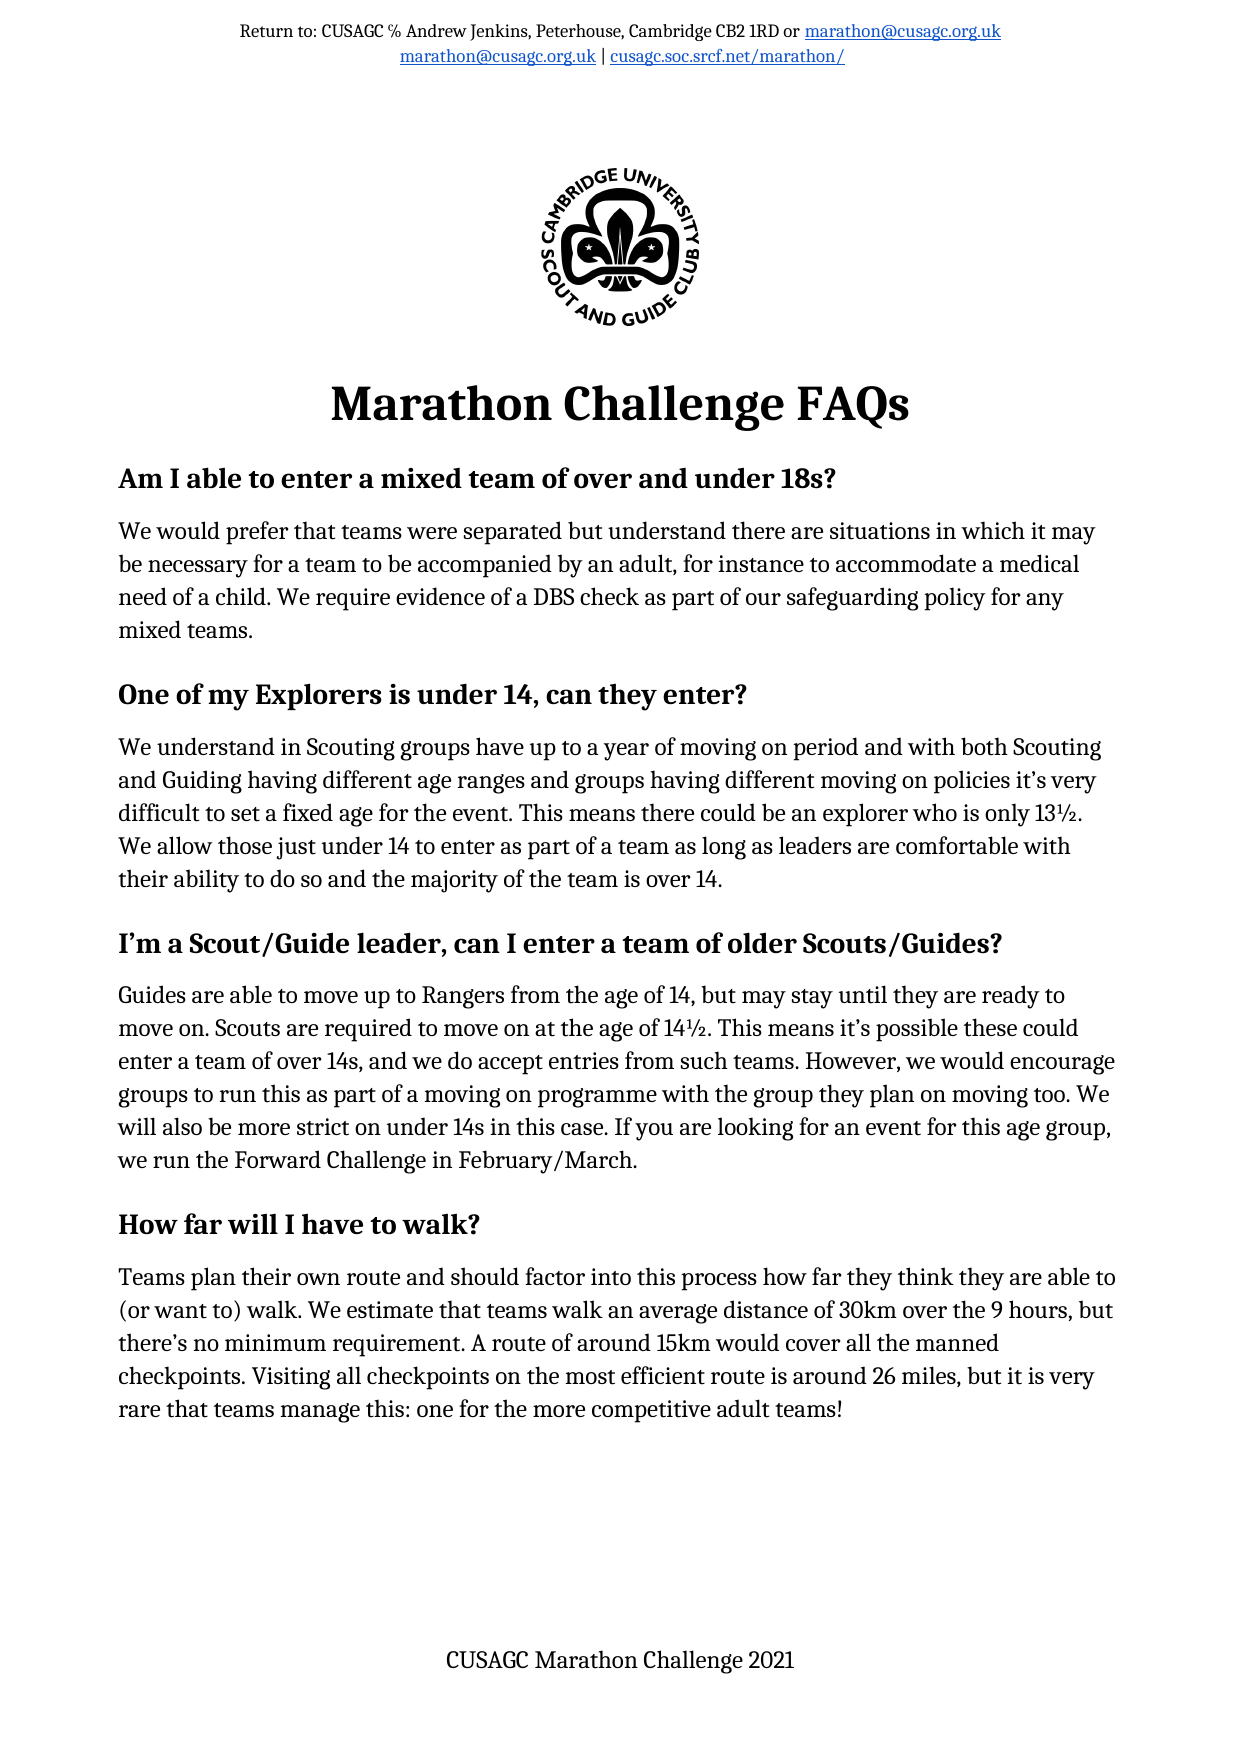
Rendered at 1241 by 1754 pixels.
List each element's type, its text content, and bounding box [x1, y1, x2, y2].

subtitle Am I able to enter a mixed team of over and under 18s? [118, 462, 1122, 496]
text Guides are able to move up to Rangers from the age of 14, but may stay until they are ready to move on. Scouts are required to move on at the age of 14½. This means it’s possible these could enter a team of over 14s, and we do accept entries from such teams. However, we would encourage groups to run this as part of a moving on programme with the group they plan on moving too. We will also be more strict on under 14s in this case. If you are looking for an event for this age group, we run the Forward Challenge in February/March. [118, 981, 1122, 1175]
text We understand in Scouting groups have up to a year of moving on period and with both Scouting and Guiding having different age ranges and groups having different moving on policies it’s very difficult to set a fixed age for the event. This means there could be an explorer who is only 13½. We allow those just under 14 to enter as part of a team as long as leaders are comfortable with their ability to do so and the majority of the team is over 14. [118, 732, 1122, 893]
subtitle How far will I have to walk? [118, 1208, 1122, 1242]
title Marathon Challenge FAQs [118, 376, 1122, 433]
text We would prefer that teams were separated but understand there are situations in which it may be necessary for a team to be accompanied by an adult, for instance to accommodate a medical need of a child. We require evidence of a DBS check as part of our safeguarding policy for any mixed teams. [118, 517, 1122, 645]
text Teams plan their own route and should factor into this process how far they think they are able to (or want to) walk. We estimate that teams walk an average distance of 30km over the 9 hours, but there’s no minimum requirement. A route of around 15km would cover all the manned checkpoints. Visiting all checkpoints on the most efficient route is around 26 miles, but it is very rare that teams manage this: one for the more competitive adult teams! [118, 1263, 1122, 1424]
subtitle I’m a Scout/Guide leader, can I enter a team of older Scouts/Guides? [118, 927, 1122, 960]
subtitle One of my Explorers is under 14, can they enter? [118, 678, 1122, 712]
picture [541, 168, 699, 326]
